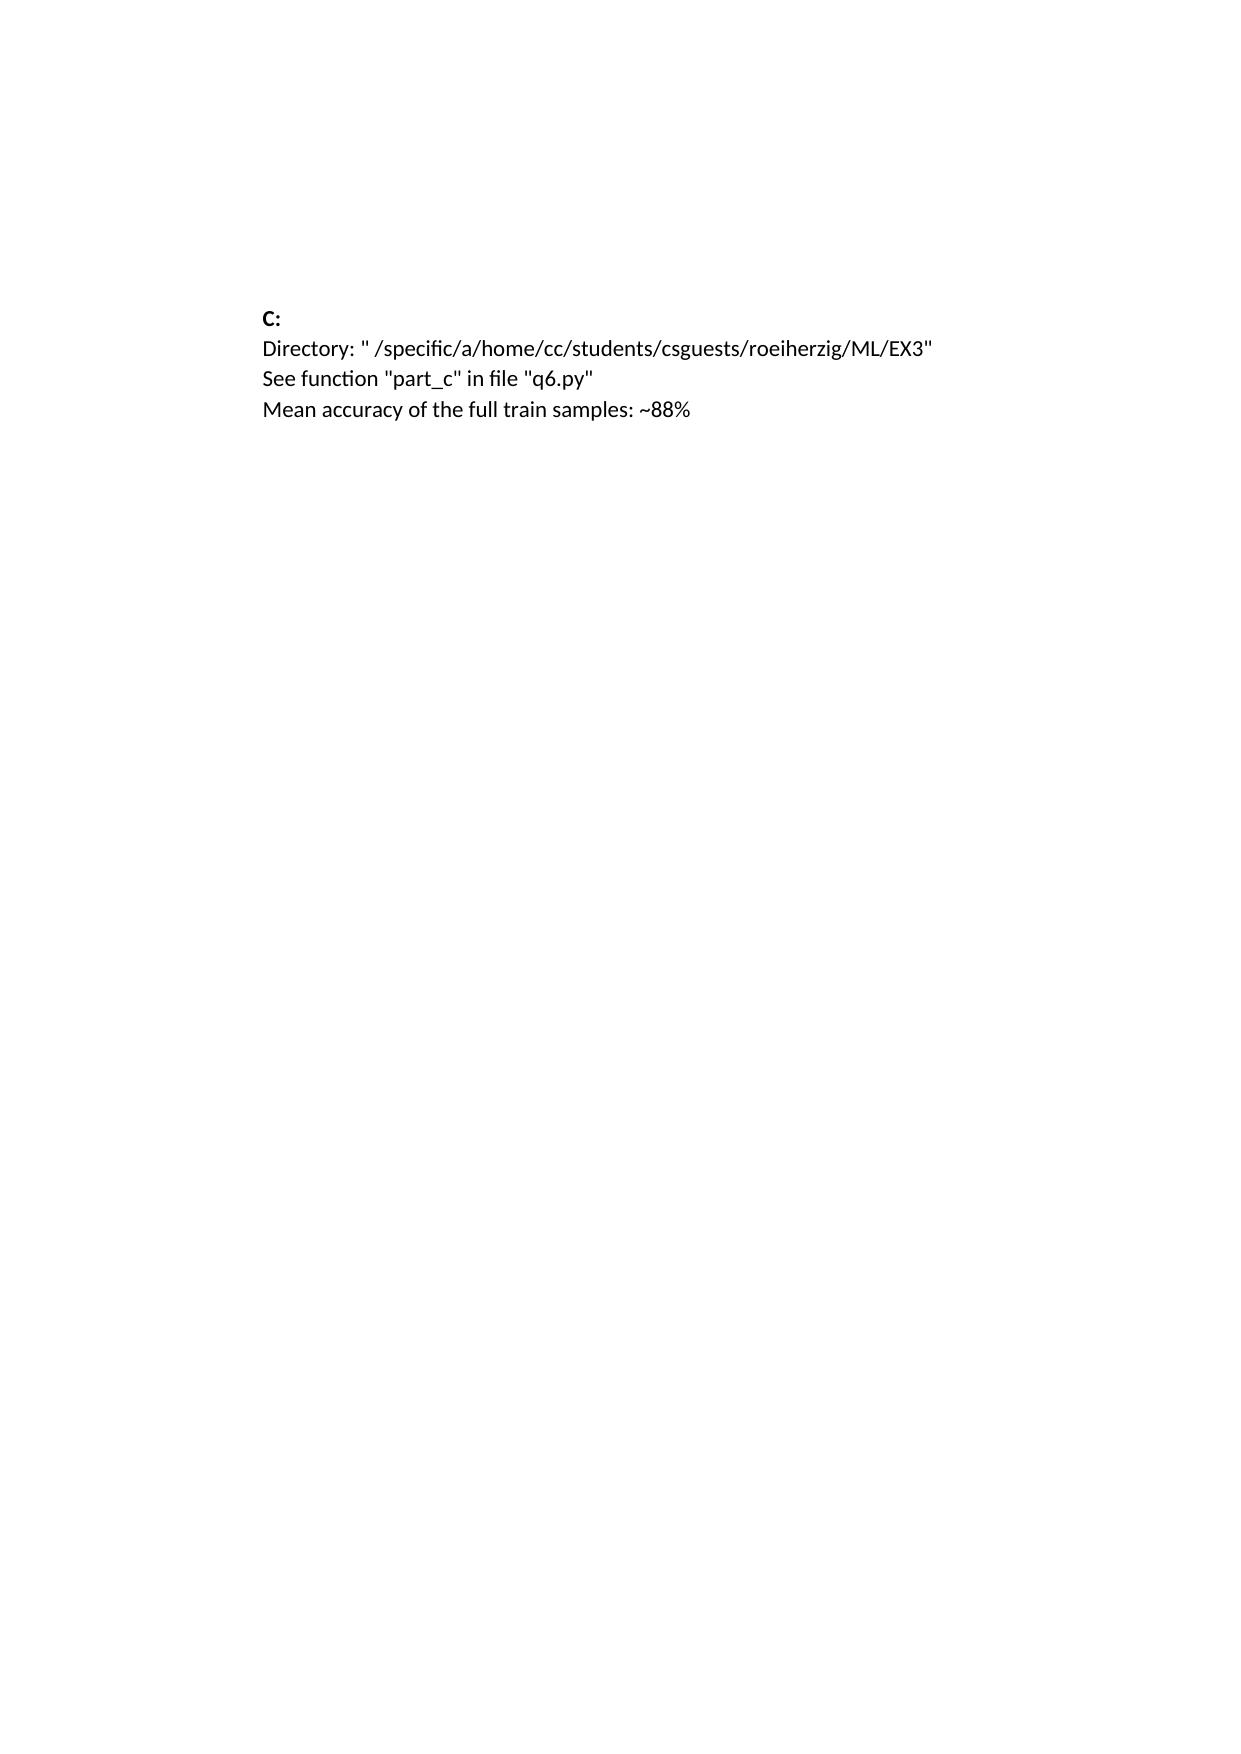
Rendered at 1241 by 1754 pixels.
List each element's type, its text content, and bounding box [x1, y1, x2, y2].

list C: Directory: " /specific/a/home/cc/students/csguests/roeiherzig/ML/EX3" See function "part_c" in file "q6.py" Mean accuracy of the full train samples: ~88% [262, 304, 1053, 423]
